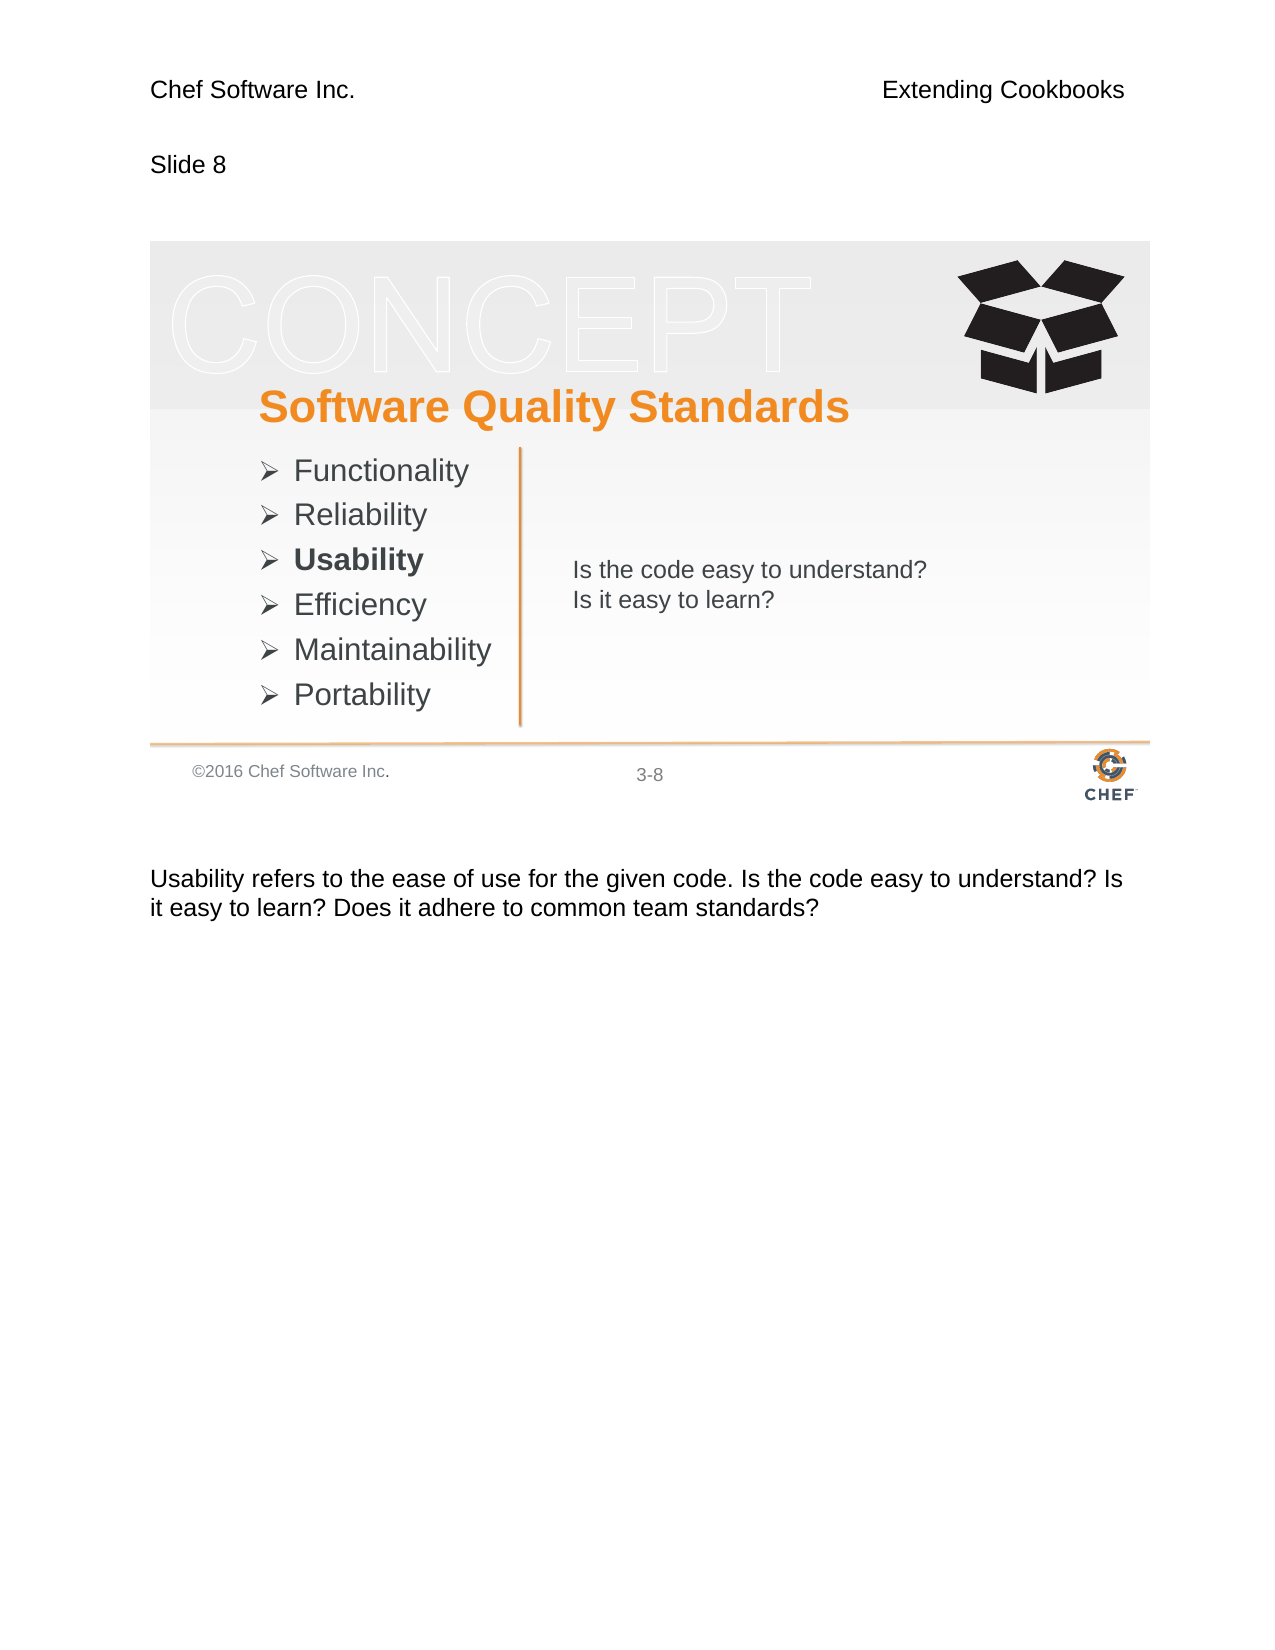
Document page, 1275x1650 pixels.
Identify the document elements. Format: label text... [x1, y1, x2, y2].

text Usability refers to the ease of use for the given code. Is the code easy to understand? Is it easy to learn? Does it adhere to common team standards? [150, 864, 1125, 921]
text Slide 8 [150, 150, 1125, 179]
